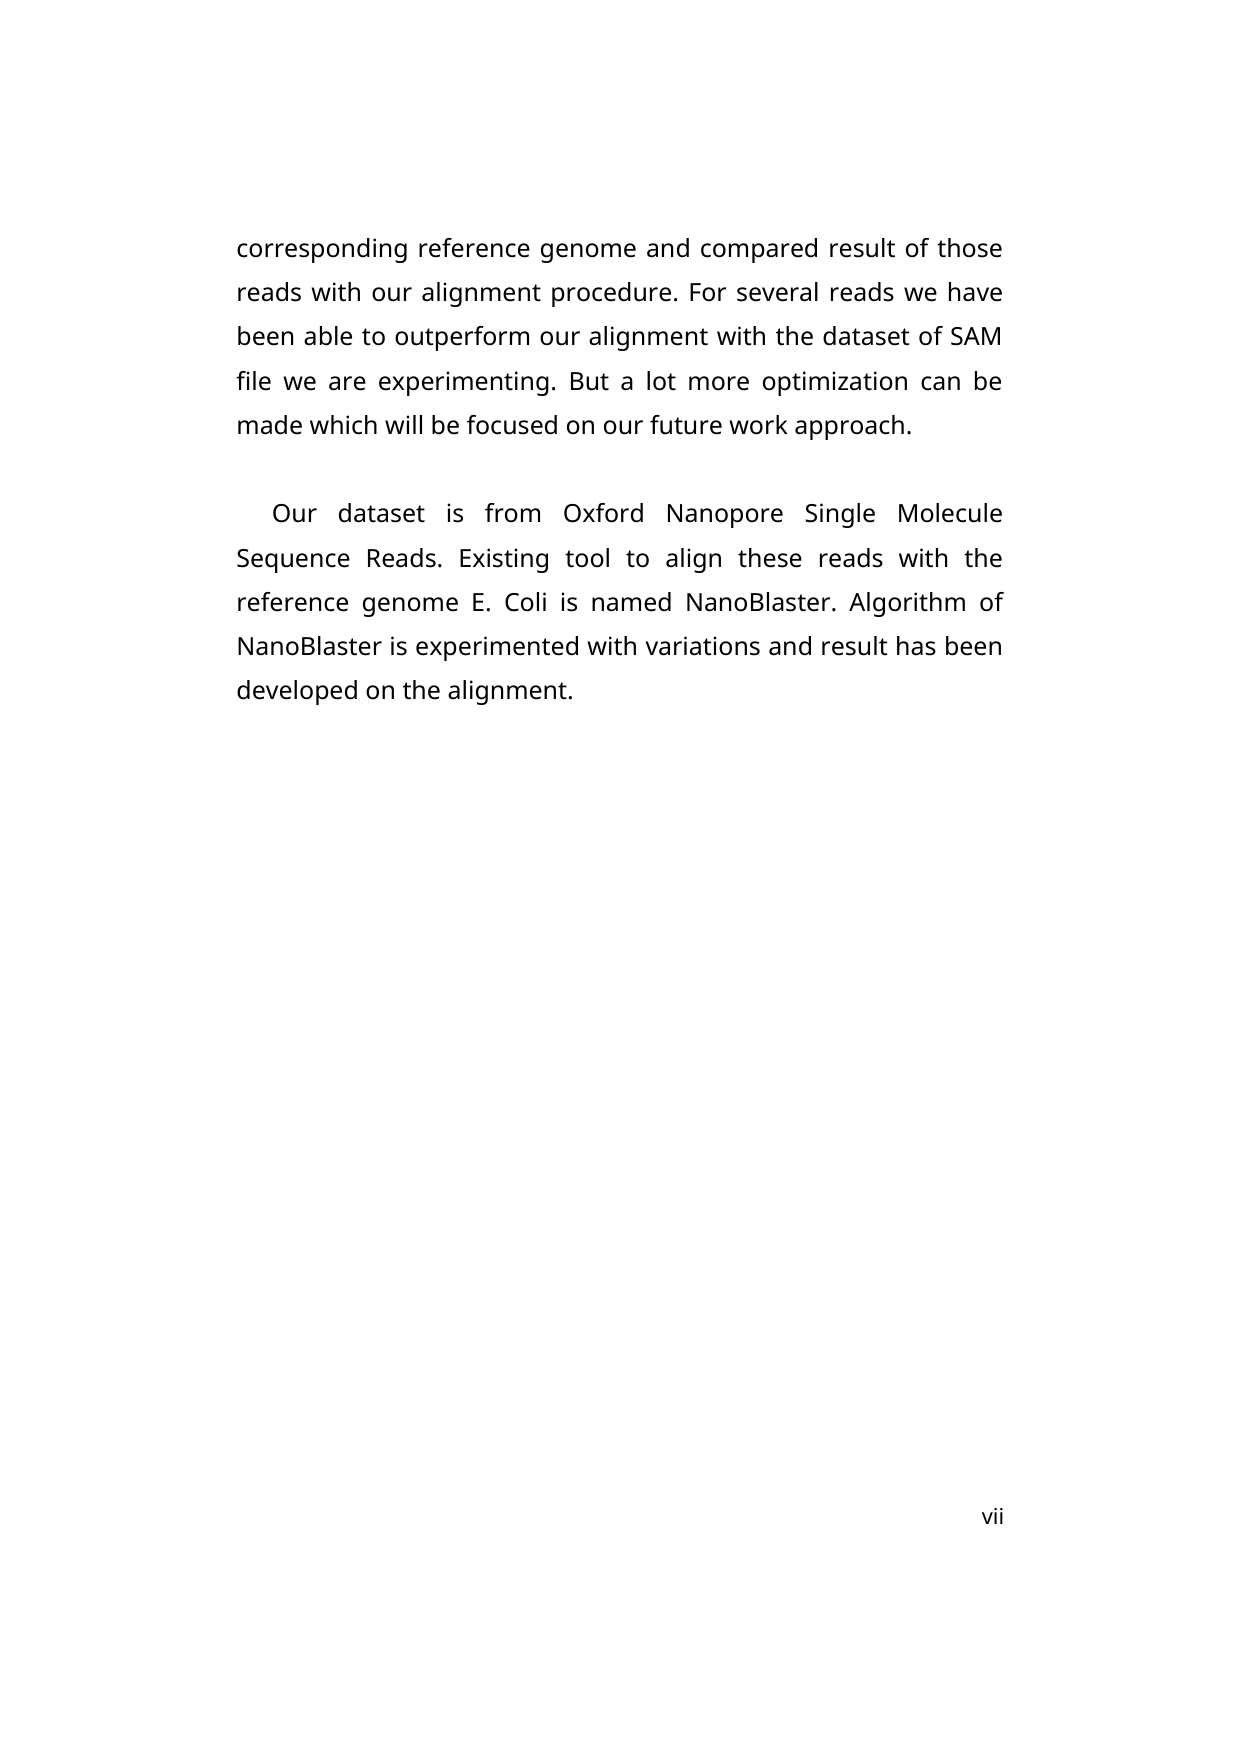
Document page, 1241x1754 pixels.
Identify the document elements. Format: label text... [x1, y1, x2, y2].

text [236, 230, 1004, 441]
text Our dataset is from Oxford Nanopore Single Molecule Sequence Reads. Existing tool to align these reads with the reference genome E. Coli is named NanoBlaster. Algorithm of NanoBlaster is experimented with variations and result has been developed on the alignment. [236, 496, 1004, 707]
